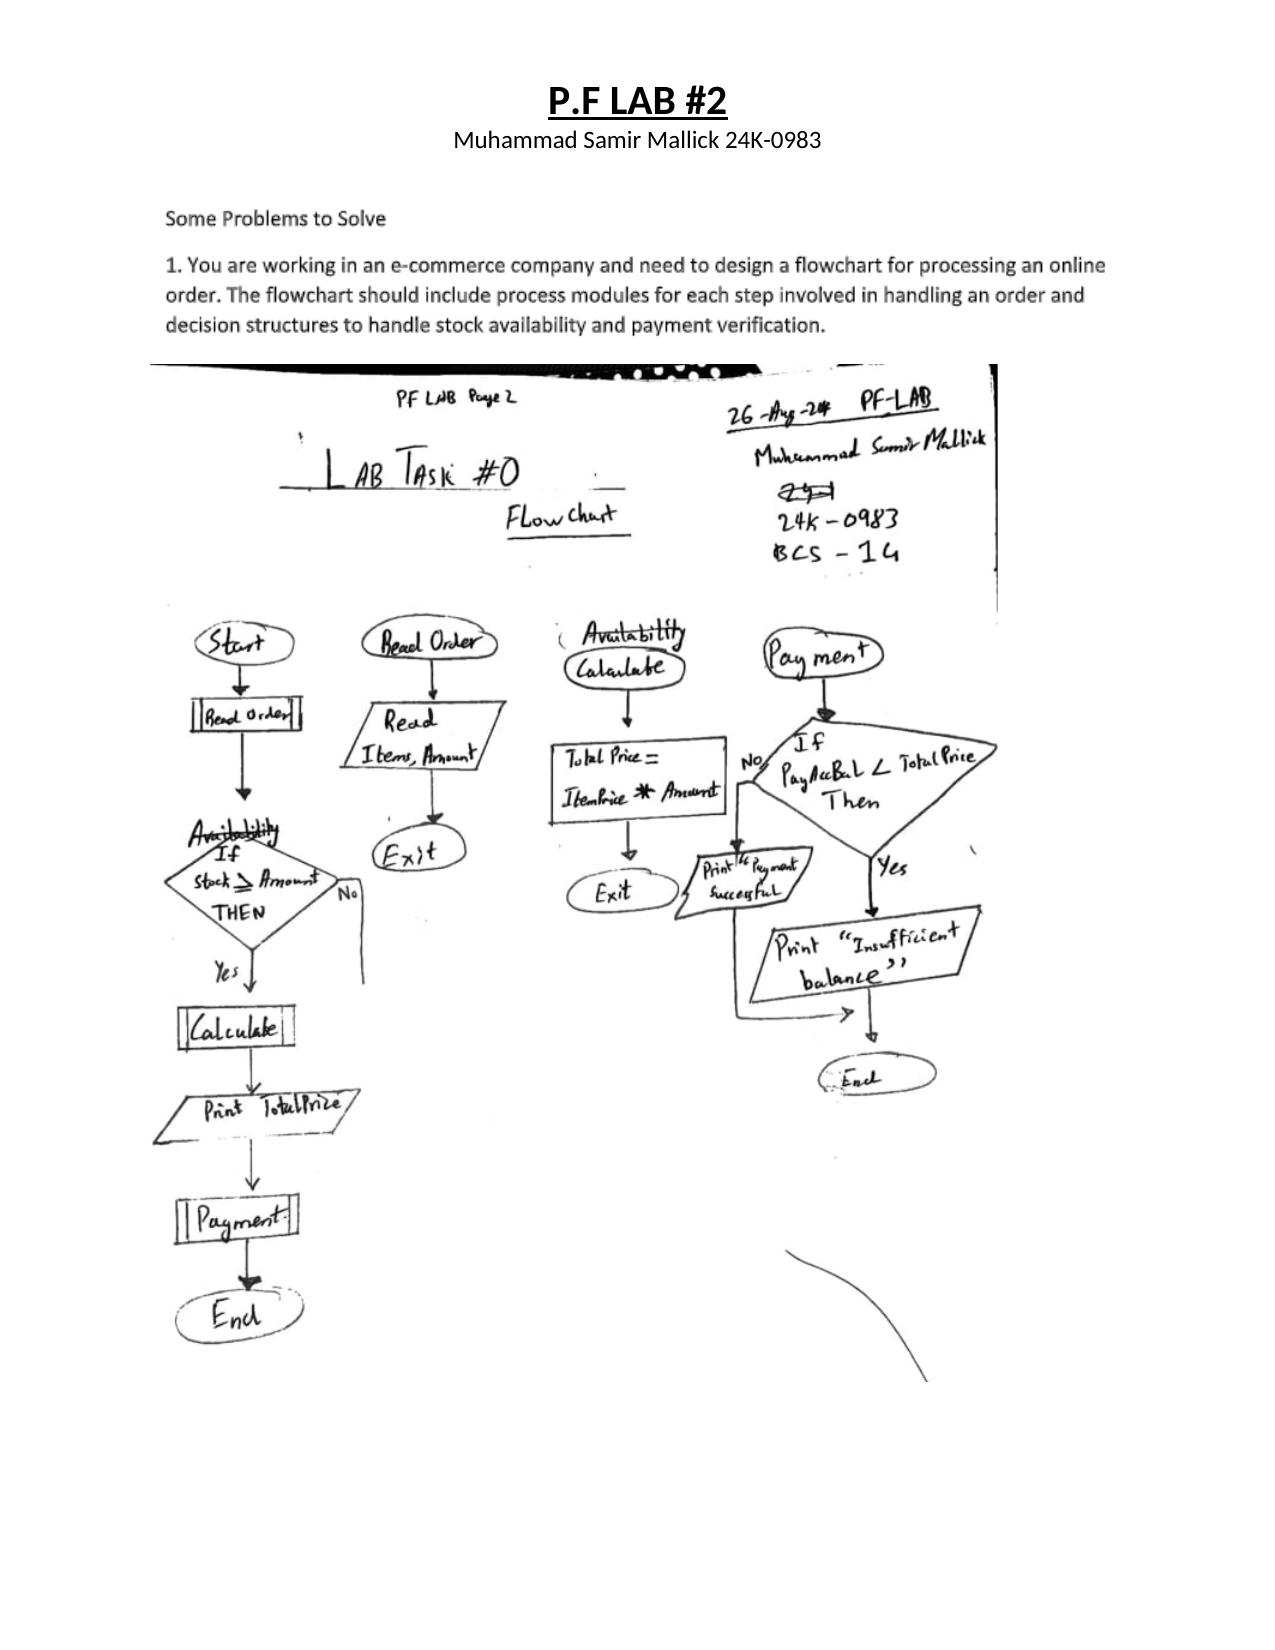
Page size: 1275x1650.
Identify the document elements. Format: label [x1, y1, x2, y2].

picture [150, 206, 1116, 363]
